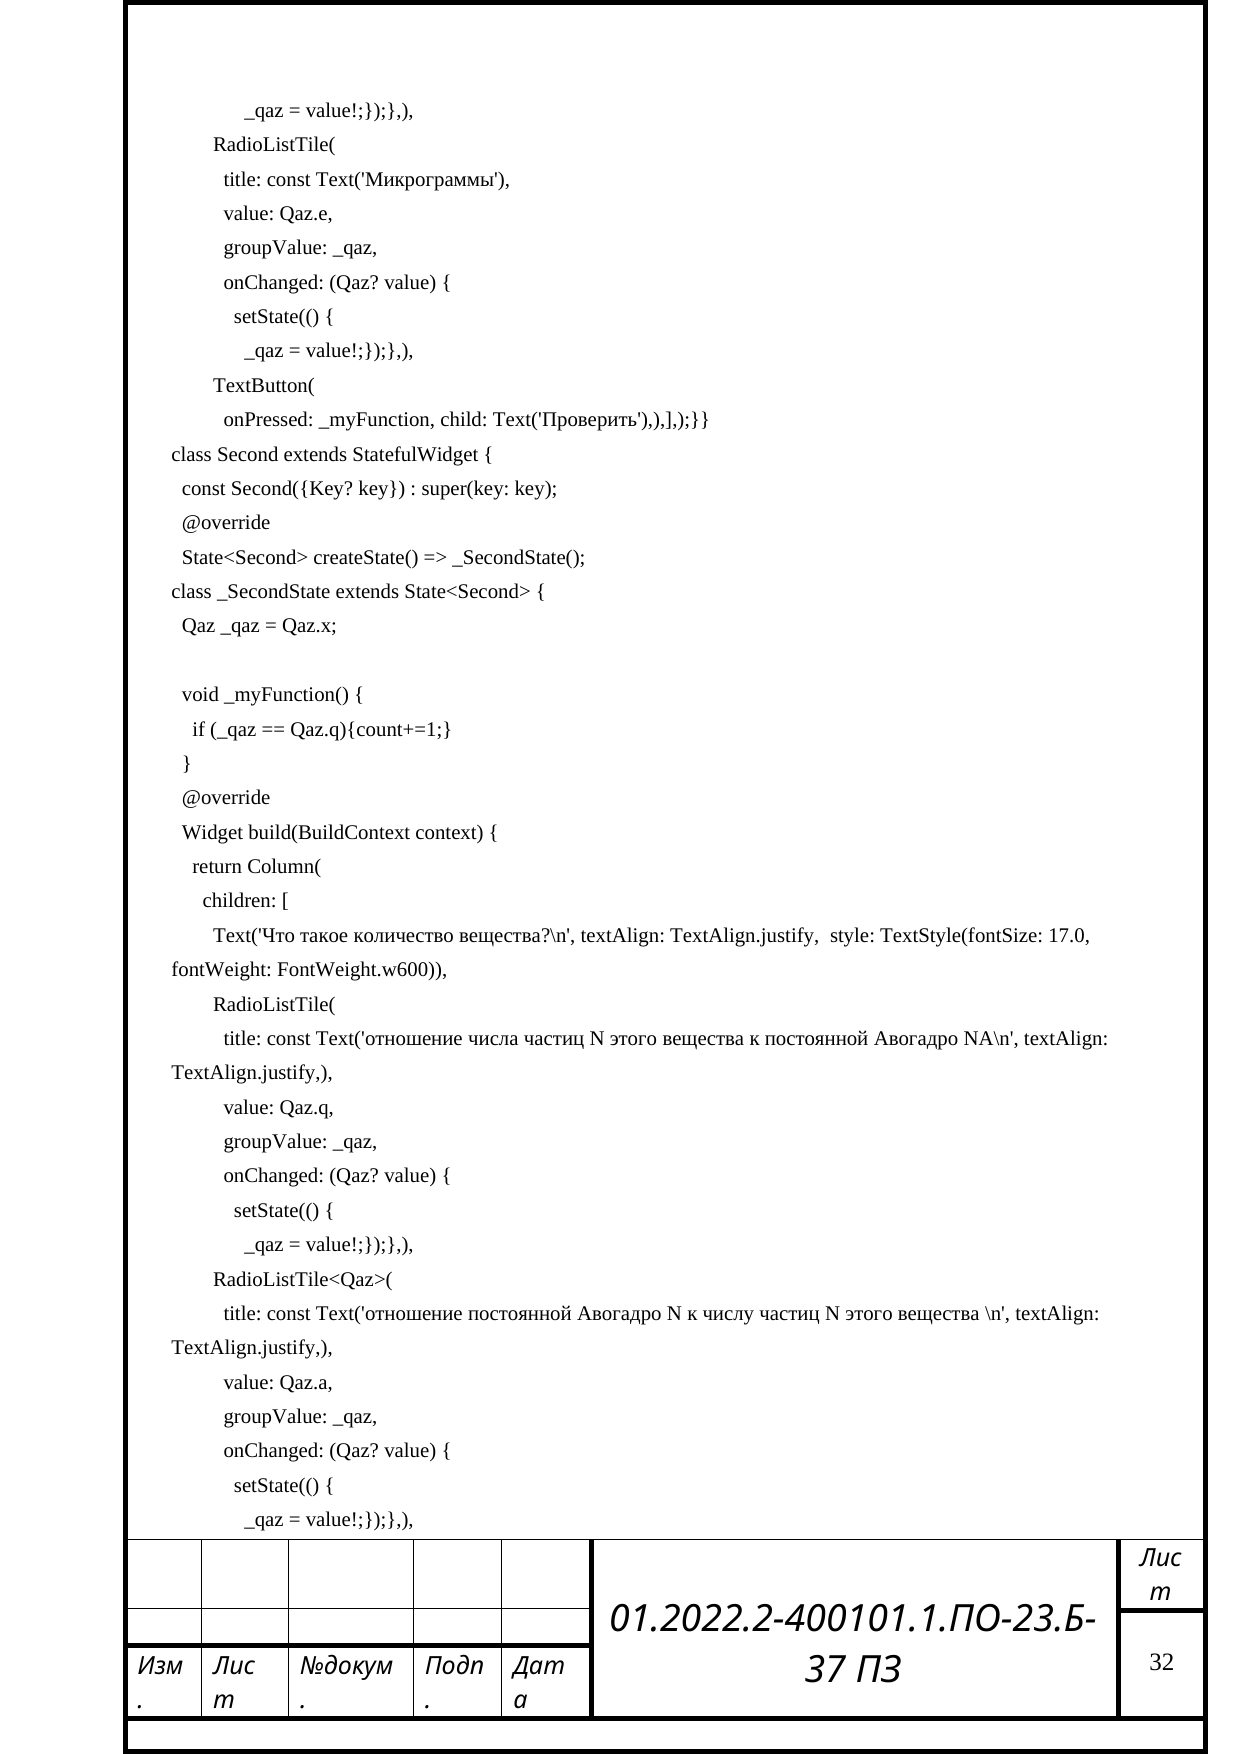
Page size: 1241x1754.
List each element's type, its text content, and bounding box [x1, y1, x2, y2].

text title: const Text('Микрограммы'), [171, 156, 1163, 191]
text onPressed: _myFunction, child: Text('Проверить'),),],);}} [171, 397, 1163, 431]
text groupValue: _qaz, [171, 225, 1163, 259]
text class Second extends StatefulWidget { [171, 431, 1163, 466]
text title: const Text('отношение числа частиц N этого вещества к постоянной Авогадро NA\n', textAlign: TextAlign.justify,), [171, 1016, 1163, 1084]
text _qaz = value!;});},), [171, 328, 1163, 362]
text value: Qaz.e, [171, 191, 1163, 225]
text @override [171, 775, 1163, 809]
text void _myFunction() { [171, 672, 1163, 706]
text RadioListTile( [171, 122, 1163, 156]
text onChanged: (Qaz? value) { [171, 1153, 1163, 1187]
text groupValue: _qaz, [171, 1394, 1163, 1428]
text setState(() { [171, 294, 1163, 328]
text @override [171, 500, 1163, 534]
text groupValue: _qaz, [171, 1119, 1163, 1153]
text setState(() { [171, 1187, 1163, 1222]
text children: [ [171, 878, 1163, 912]
text Text('Что такое количество вещества?\n', textAlign: TextAlign.justify, style: TextStyle(fontSize: 17.0, fontWeight: FontWeight.w600)), [171, 912, 1163, 981]
text value: Qaz.a, [171, 1359, 1163, 1394]
text return Column( [171, 844, 1163, 878]
text const Second({Key? key}) : super(key: key); [171, 466, 1163, 500]
text RadioListTile<Qaz>( [171, 1256, 1163, 1291]
text _qaz = value!;});},), [171, 87, 1163, 122]
text TextButton( [171, 362, 1163, 397]
text value: Qaz.q, [171, 1084, 1163, 1119]
text State<Second> createState() => _SecondState(); [171, 534, 1163, 569]
text Widget build(BuildContext context) { [171, 809, 1163, 844]
text title: const Text('отношение постоянной Авогадро N к числу частиц N этого вещества \n', textAlign: TextAlign.justify,), [171, 1291, 1163, 1359]
text _qaz = value!;});},), [171, 1497, 1163, 1531]
text onChanged: (Qaz? value) { [171, 259, 1163, 294]
text } [171, 741, 1163, 775]
text class _SecondState extends State<Second> { [171, 569, 1163, 603]
text if (_qaz == Qaz.q){count+=1;} [171, 706, 1163, 741]
text setState(() { [171, 1462, 1163, 1497]
text onChanged: (Qaz? value) { [171, 1428, 1163, 1462]
text _qaz = value!;});},), [171, 1222, 1163, 1256]
text Qaz _qaz = Qaz.x; [171, 603, 1163, 637]
text RadioListTile( [171, 981, 1163, 1016]
